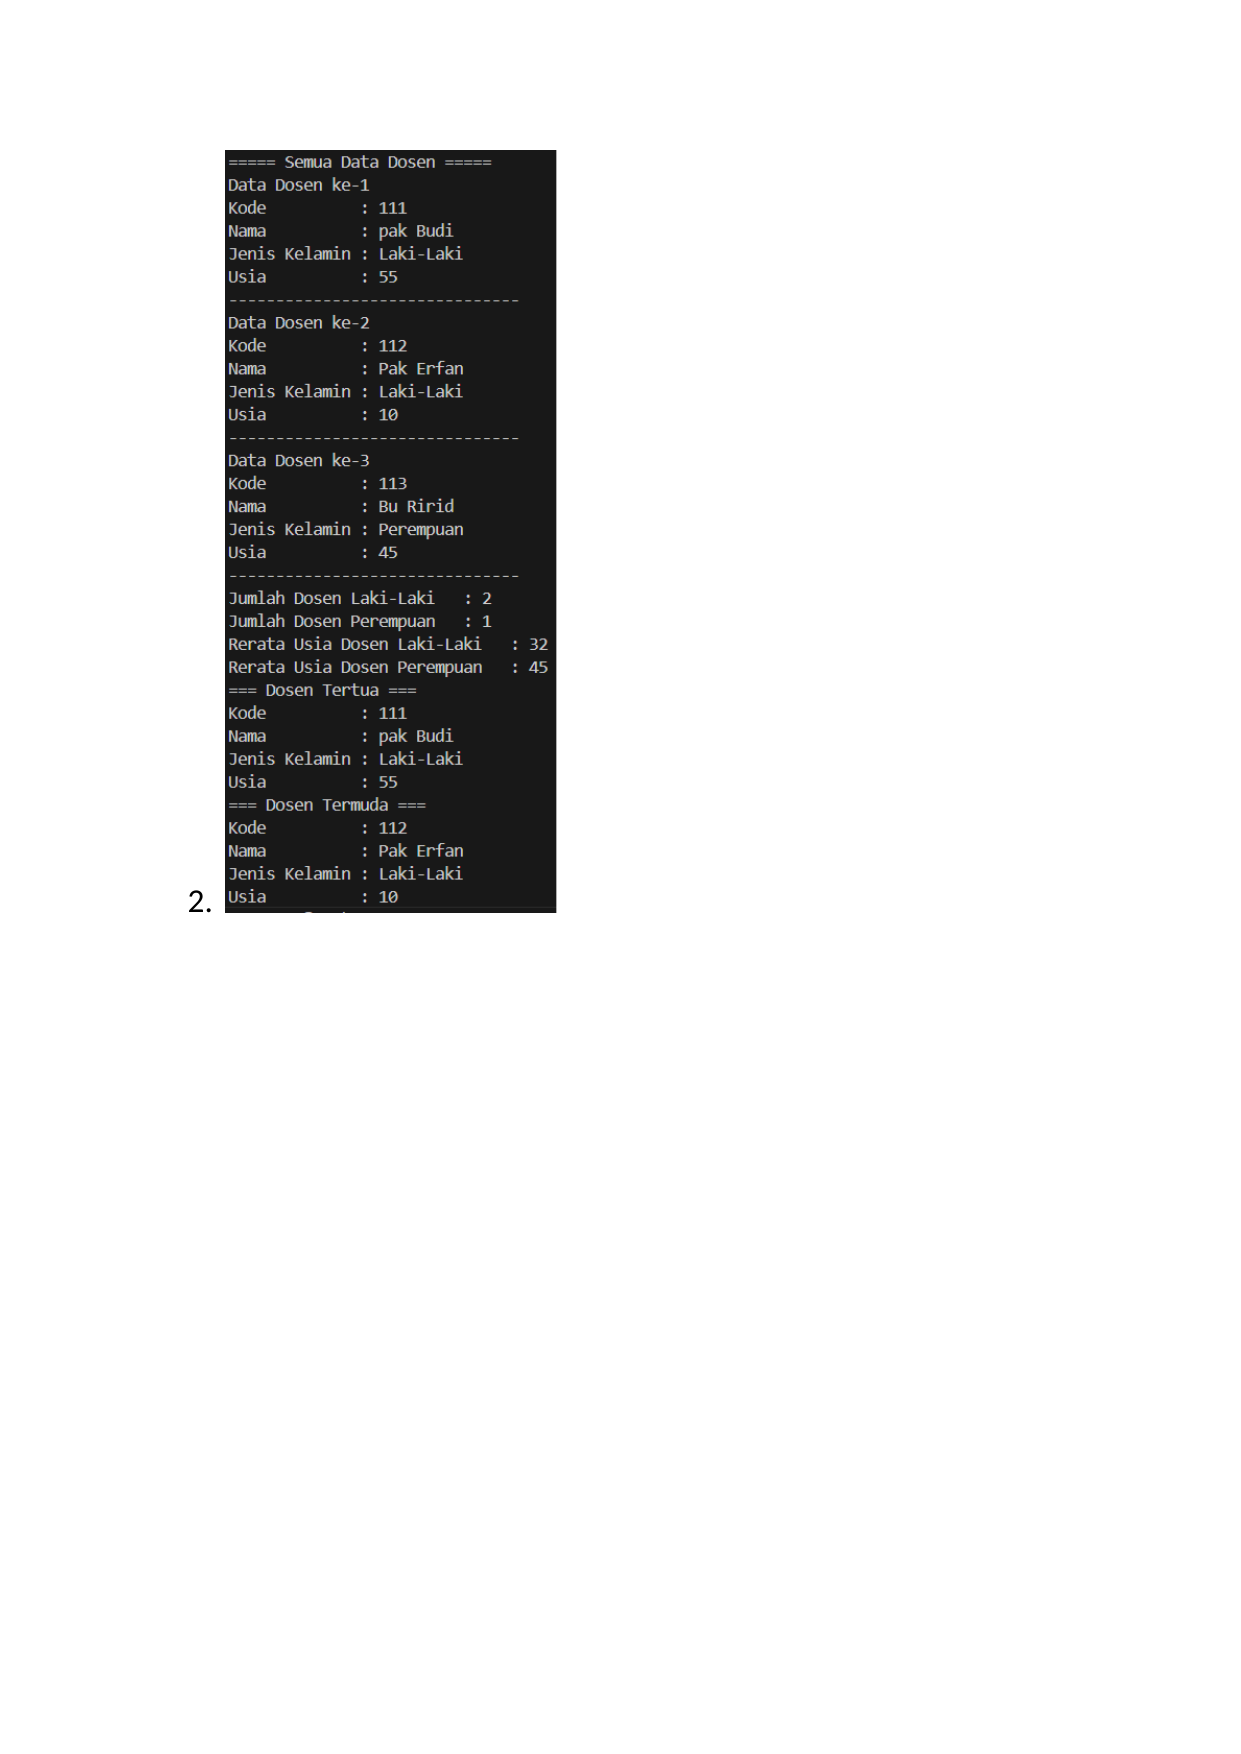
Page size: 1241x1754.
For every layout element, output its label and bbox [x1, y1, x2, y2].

picture [225, 150, 557, 913]
